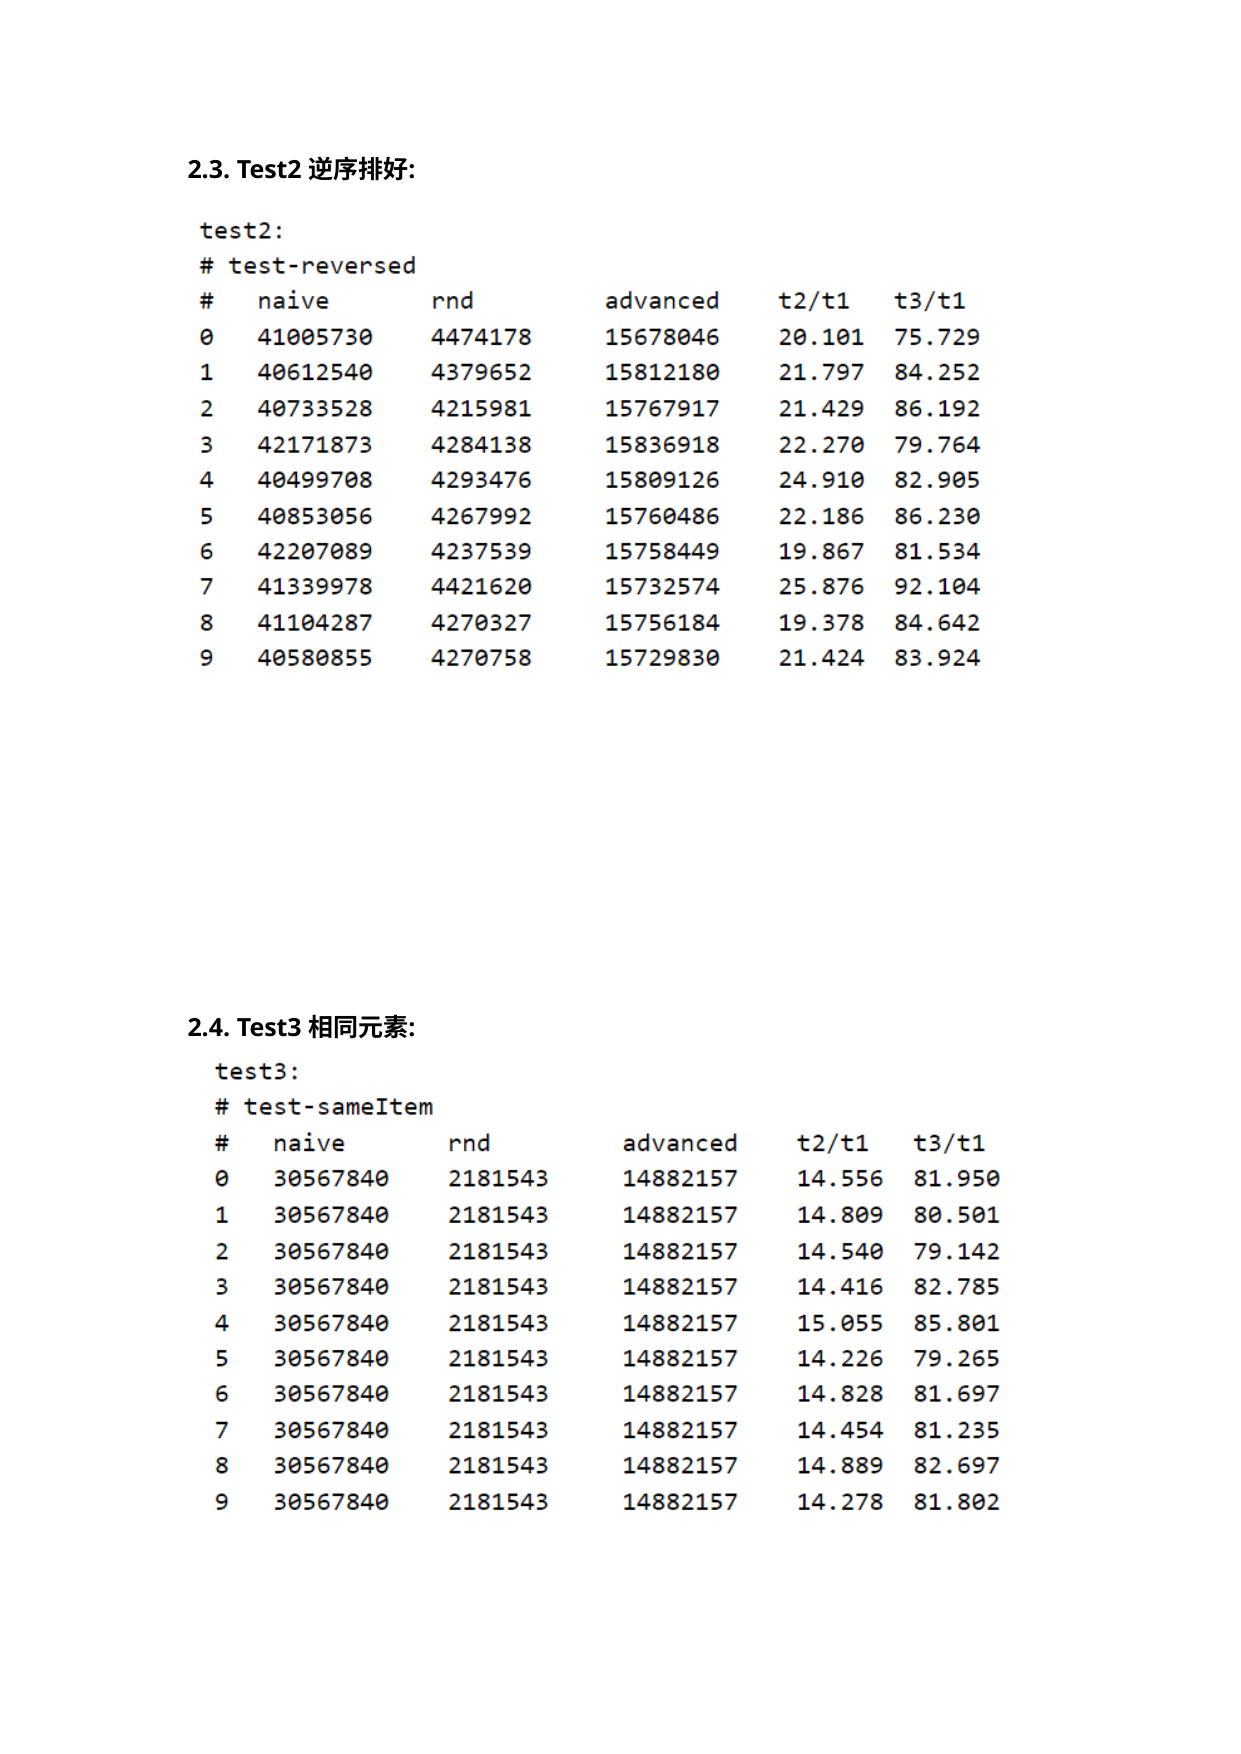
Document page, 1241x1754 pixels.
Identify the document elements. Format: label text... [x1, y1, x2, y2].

text 2.4. Test3 相同元素: [187, 1007, 1053, 1043]
text 2.3. Test2 逆序排好: [187, 150, 1053, 186]
picture [187, 186, 1053, 701]
picture [187, 1043, 1053, 1539]
